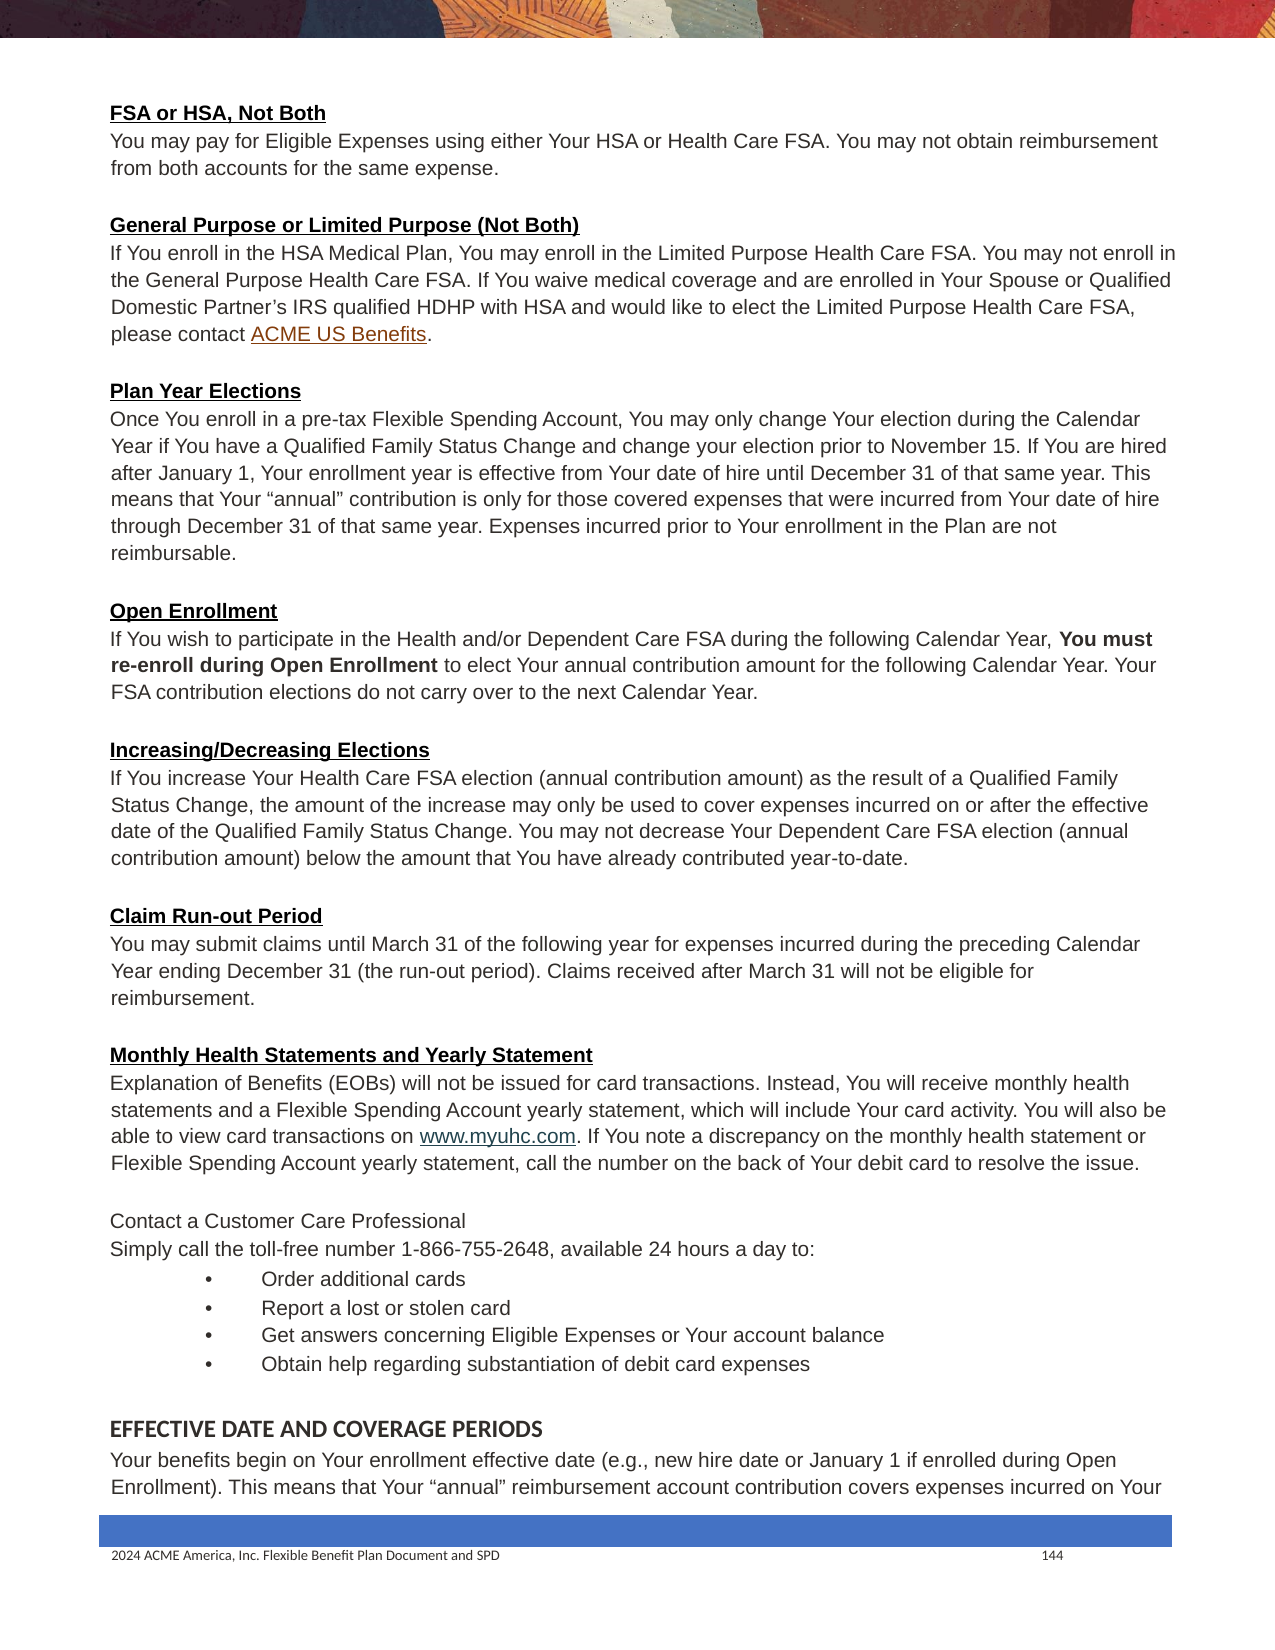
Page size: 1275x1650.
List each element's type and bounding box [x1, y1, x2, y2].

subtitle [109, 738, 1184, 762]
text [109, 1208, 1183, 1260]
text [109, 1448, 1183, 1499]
picture [0, 0, 1275, 38]
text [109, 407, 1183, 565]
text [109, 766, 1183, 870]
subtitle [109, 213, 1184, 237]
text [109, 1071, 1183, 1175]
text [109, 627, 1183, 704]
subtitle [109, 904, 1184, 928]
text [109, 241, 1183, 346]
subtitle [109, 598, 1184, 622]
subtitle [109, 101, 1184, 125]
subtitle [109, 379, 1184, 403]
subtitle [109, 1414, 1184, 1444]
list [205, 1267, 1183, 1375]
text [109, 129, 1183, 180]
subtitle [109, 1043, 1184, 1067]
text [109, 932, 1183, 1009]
